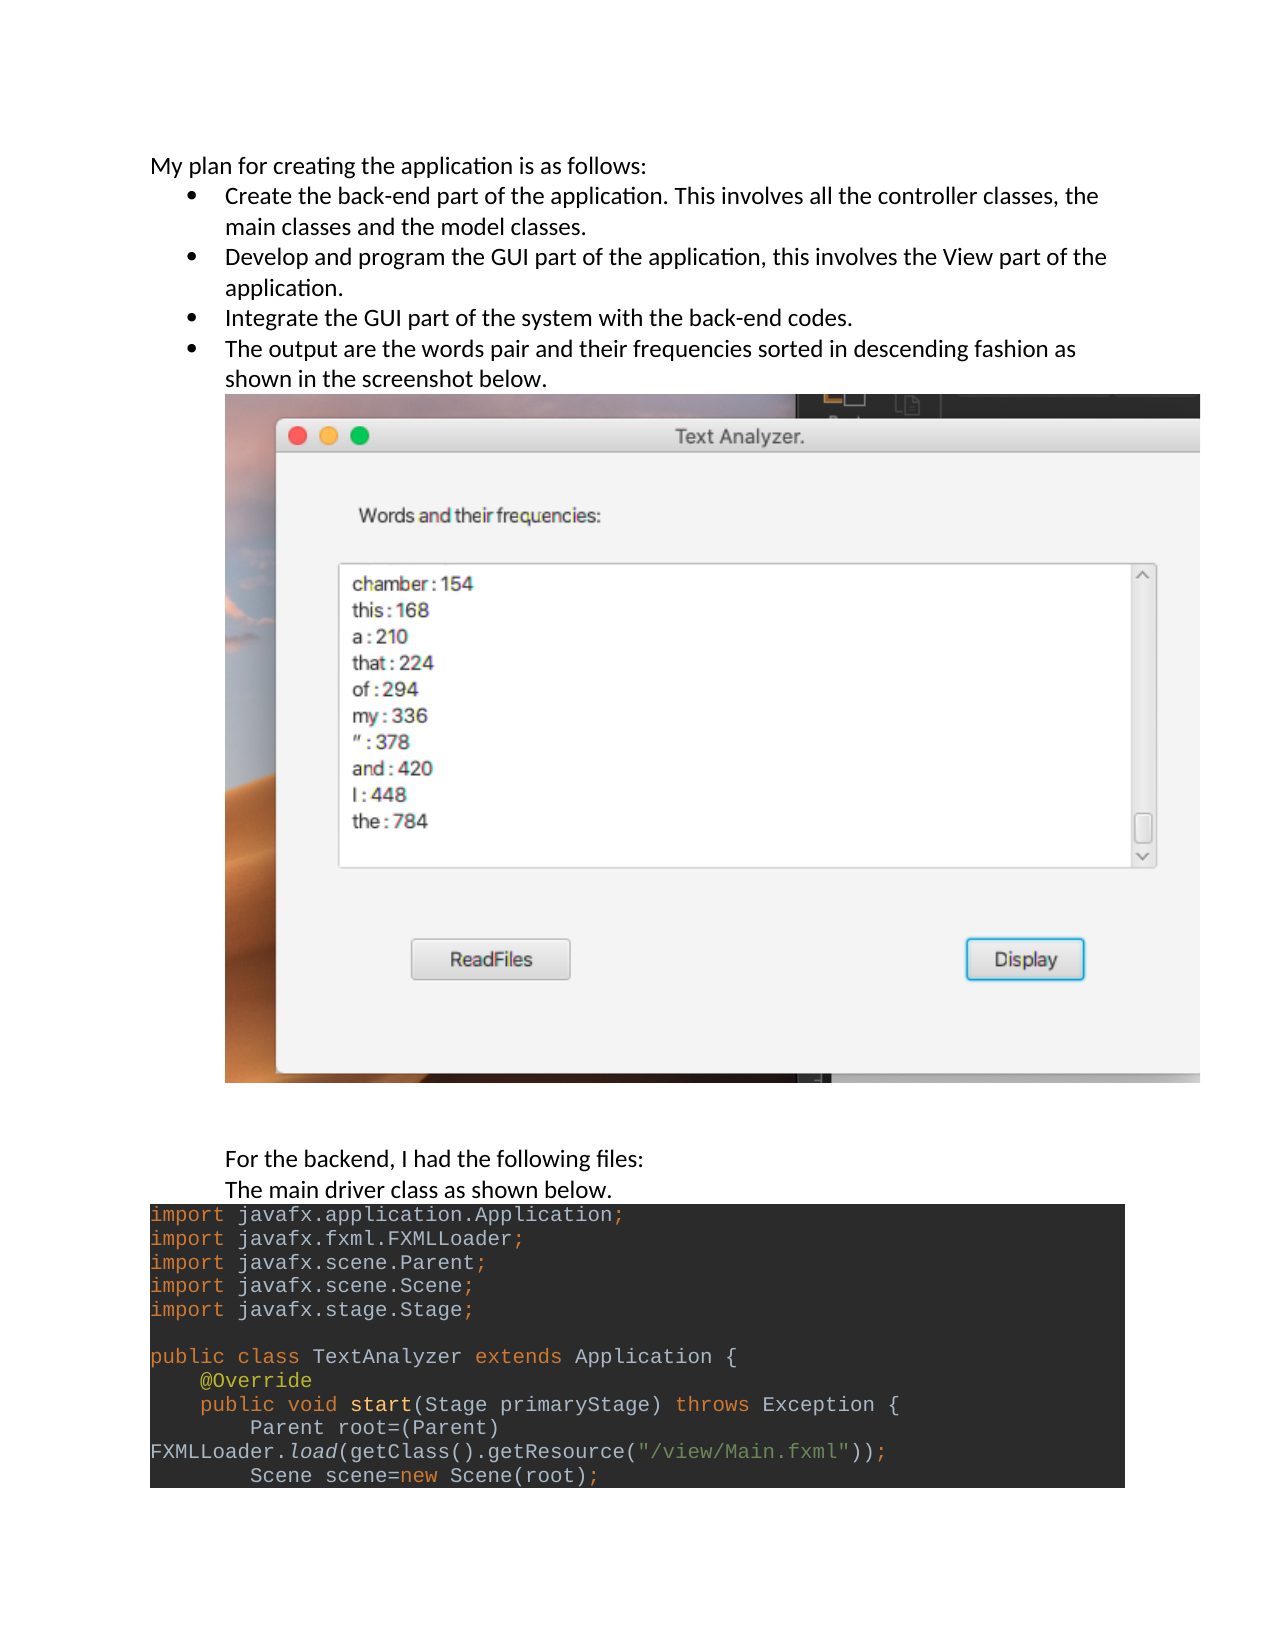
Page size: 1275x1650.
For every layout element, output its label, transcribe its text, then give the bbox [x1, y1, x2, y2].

list Integrate the GUI part of the system with the back-end codes. [187, 303, 1125, 333]
list The main driver class as shown below. [225, 1174, 1125, 1204]
list Develop and program the GUI part of the application, this involves the View part of the application. [187, 242, 1125, 303]
text My plan for creating the application is as follows: [150, 150, 1125, 181]
picture [225, 394, 1200, 1083]
list The output are the words pair and their frequencies sorted in descending fashion as shown in the screenshot below. [187, 333, 1125, 394]
list Create the back-end part of the application. This involves all the controller classes, the main classes and the model classes. [187, 181, 1125, 242]
list For the backend, I had the following files: [225, 1143, 1125, 1174]
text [150, 1204, 1125, 1488]
